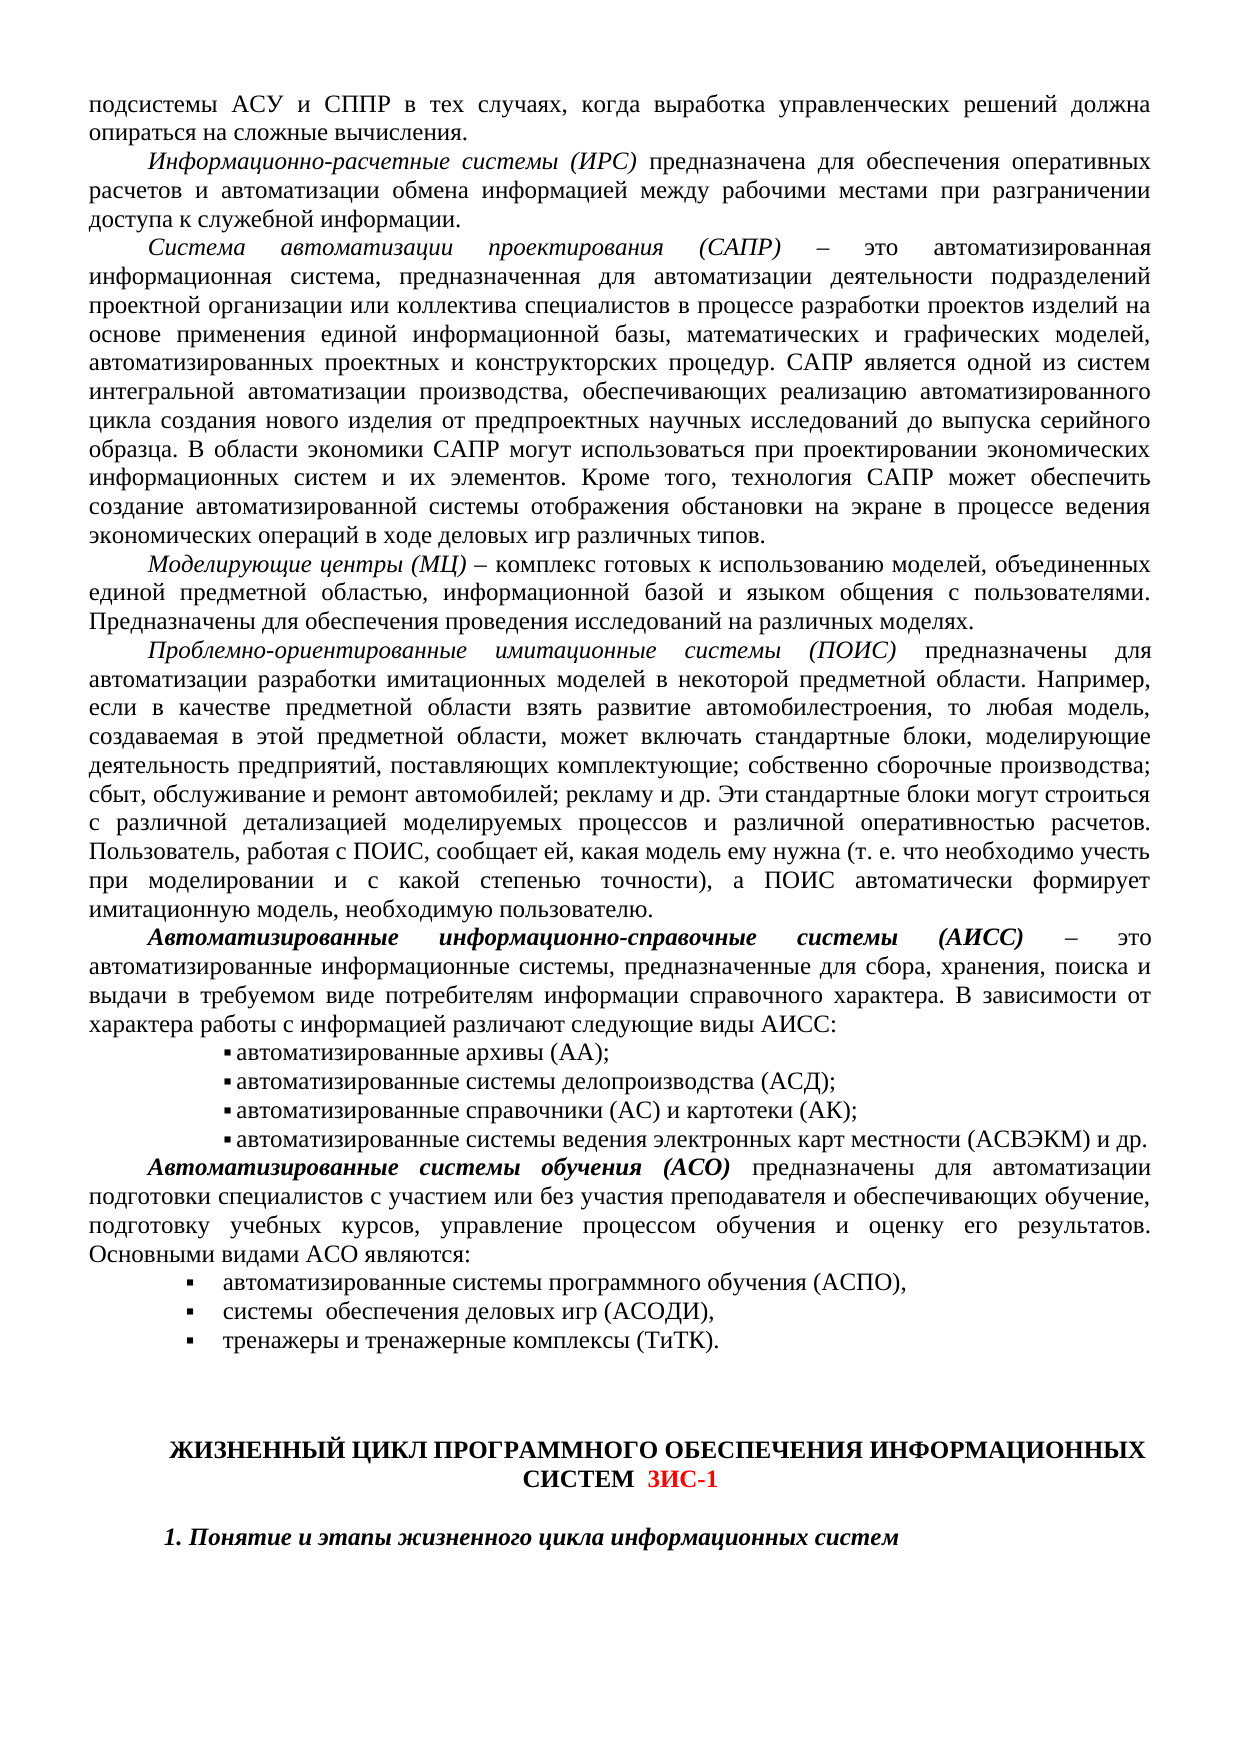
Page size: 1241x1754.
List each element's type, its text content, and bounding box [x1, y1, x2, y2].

text ЖИЗНЕННЫЙ ЦИКЛ ПРОГРАММНОГО ОБЕСПЕЧЕНИЯ ИНФОРМАЦИОННЫХ СИСТЕМ 3ИС-1 [89, 1435, 1152, 1493]
list автоматизированные справочники (АС) и картотеки (АК); [164, 1095, 1152, 1124]
text Автоматизированные системы обучения (АСО) предназначены для автоматизации подготовки специалистов с участием или без участия преподавателя и обеспечивающих обучение, подготовку учебных курсов, управление процессом обучения и оценку его результатов. Основными видами АСО являются: [89, 1152, 1152, 1267]
text Моделирующие центры (МЦ) – комплекс готовых к использованию моделей, объединенных единой предметной областью, информационной базой и языком общения с пользователями. Предназначены для обеспечения проведения исследований на различных моделях. [89, 549, 1152, 635]
list автоматизированные системы делопроизводства (АСД); [164, 1066, 1152, 1095]
text 1. Понятие и этапы жизненного цикла информационных систем [89, 1522, 1152, 1550]
list автоматизированные системы программного обучения (АСПО), [185, 1267, 1152, 1296]
text Проблемно-ориентированные имитационные системы (ПОИС) предназначены для автоматизации разработки имитационных моделей в некоторой предметной области. Например, если в качестве предметной области взять развитие автомобилестроения, то любая модель, создаваемая в этой предметной области, может включать стандартные блоки, моделирующие деятельность предприятий, поставляющих комплектующие; собственно сборочные производства; сбыт, обслуживание и ремонт автомобилей; рекламу и др. Эти стандартные блоки могут строиться с различной детализацией моделируемых процессов и различной оперативностью расчетов. Пользователь, работая с ПОИС, сообщает ей, какая модель ему нужна (т. е. что необходимо учесть при моделировании и с какой степенью точности), а ПОИС автоматически формирует имитационную модель, необходимую пользователю. [89, 635, 1152, 922]
text Система автоматизации проектирования (САПР) – это автоматизированная информационная система, предназначенная для автоматизации деятельности подразделений проектной организации или коллектива специалистов в процессе разработки проектов изделий на основе применения единой информационной базы, математических и графических моделей, автоматизированных проектных и конструкторских процедур. САПР является одной из систем интегральной автоматизации производства, обеспечивающих реализацию автоматизированного цикла создания нового изделия от предпроектных научных исследований до выпуска серийного образца. В области экономики САПР могут использоваться при проектировании экономических информационных систем и их элементов. Кроме того, технология САПР может обеспечить создание автоматизированной системы отображения обстановки на экране в процессе ведения экономических операций в ходе деловых игр различных типов. [89, 232, 1152, 549]
text Информационно-расчетные системы (ИРС) предназначена для обеспечения оперативных расчетов и автоматизации обмена информацией между рабочими местами при разграничении доступа к служебной информации. [89, 146, 1152, 232]
list автоматизированные архивы (АА); [164, 1037, 1152, 1066]
text Автоматизированные информационно-справочные системы (АИСС) – это автоматизированные информационные системы, предназначенные для сбора, хранения, поиска и выдачи в требуемом виде потребителям информации справочного характера. В зависимости от характера работы с информацией различают следующие виды АИСС: [89, 922, 1152, 1037]
list тренажеры и тренажерные комплексы (ТиТК). [185, 1325, 1152, 1354]
list автоматизированные системы ведения электронных карт местности (АСВЭКМ) и др. [164, 1124, 1152, 1152]
list системы обеспечения деловых игр (АСОДИ), [185, 1296, 1152, 1325]
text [89, 89, 1152, 146]
